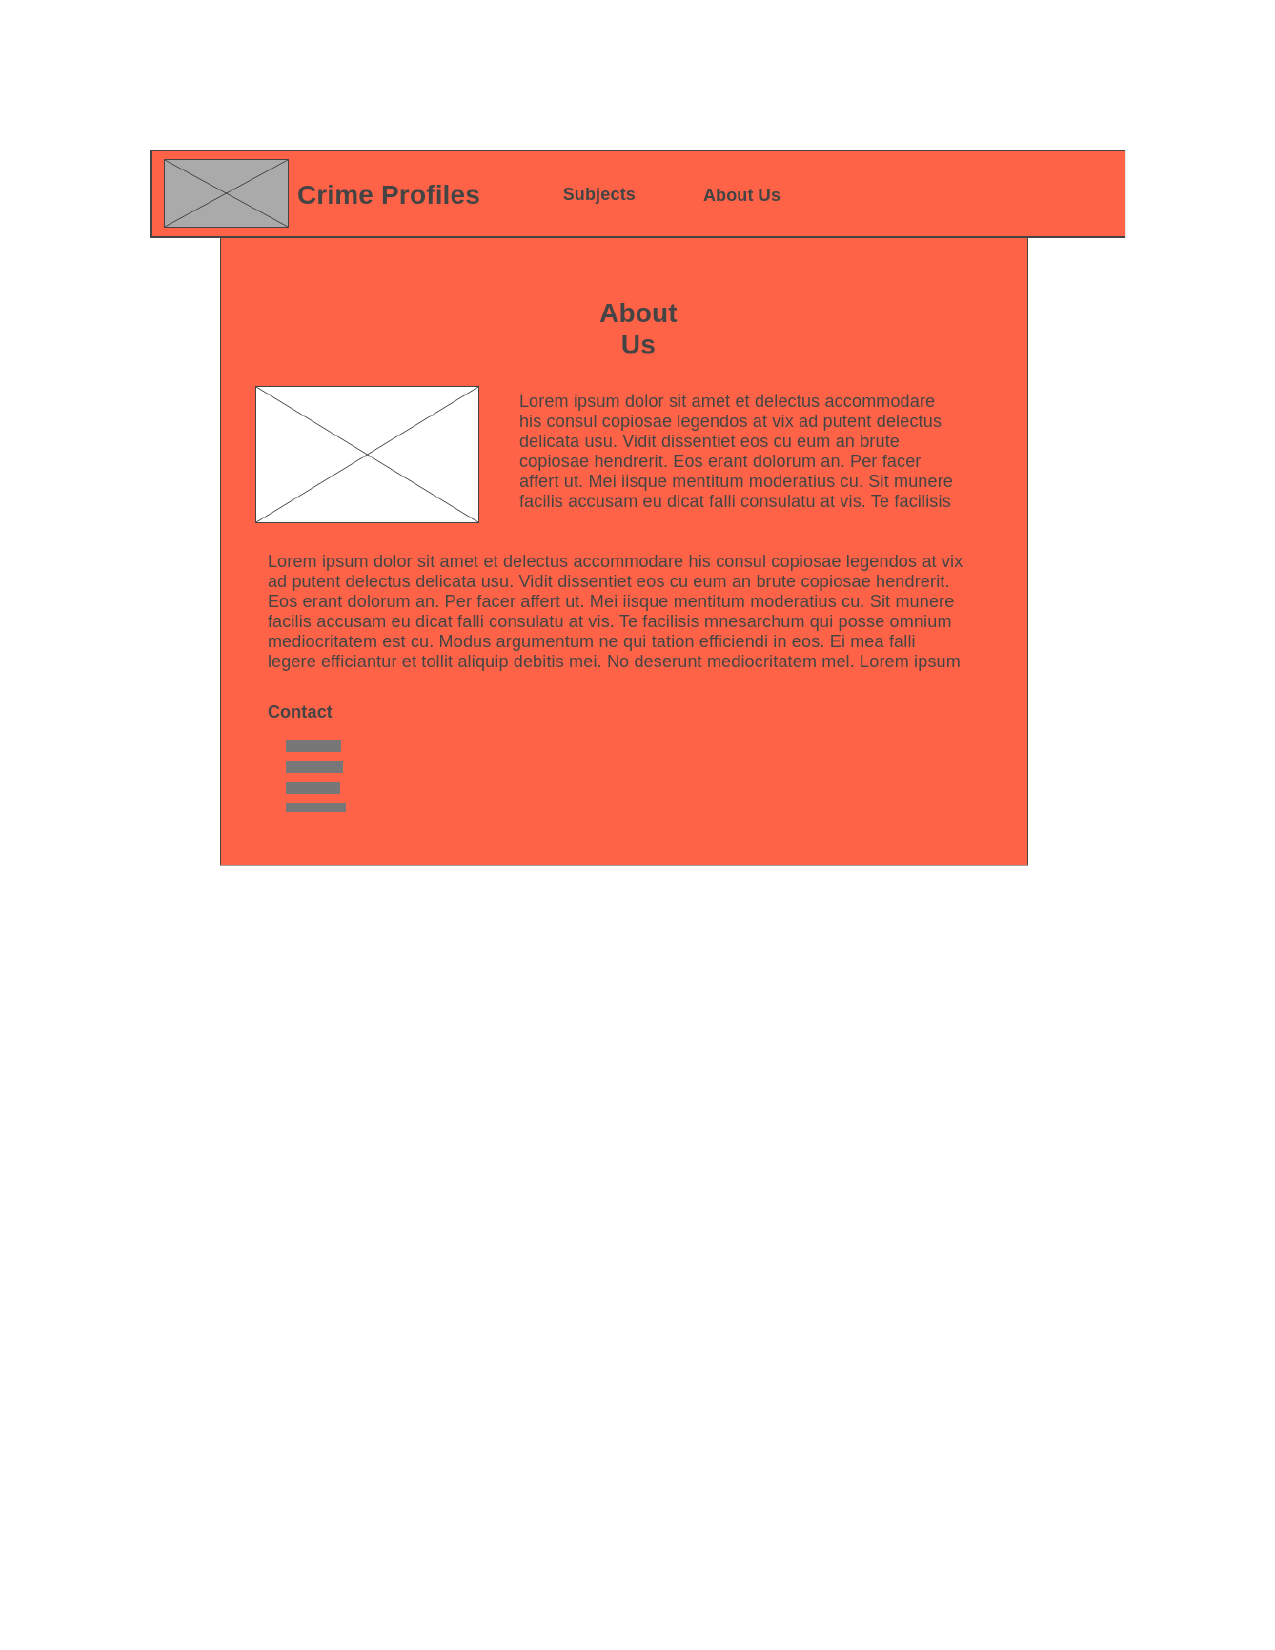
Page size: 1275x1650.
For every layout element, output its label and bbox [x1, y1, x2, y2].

picture [150, 150, 1125, 866]
